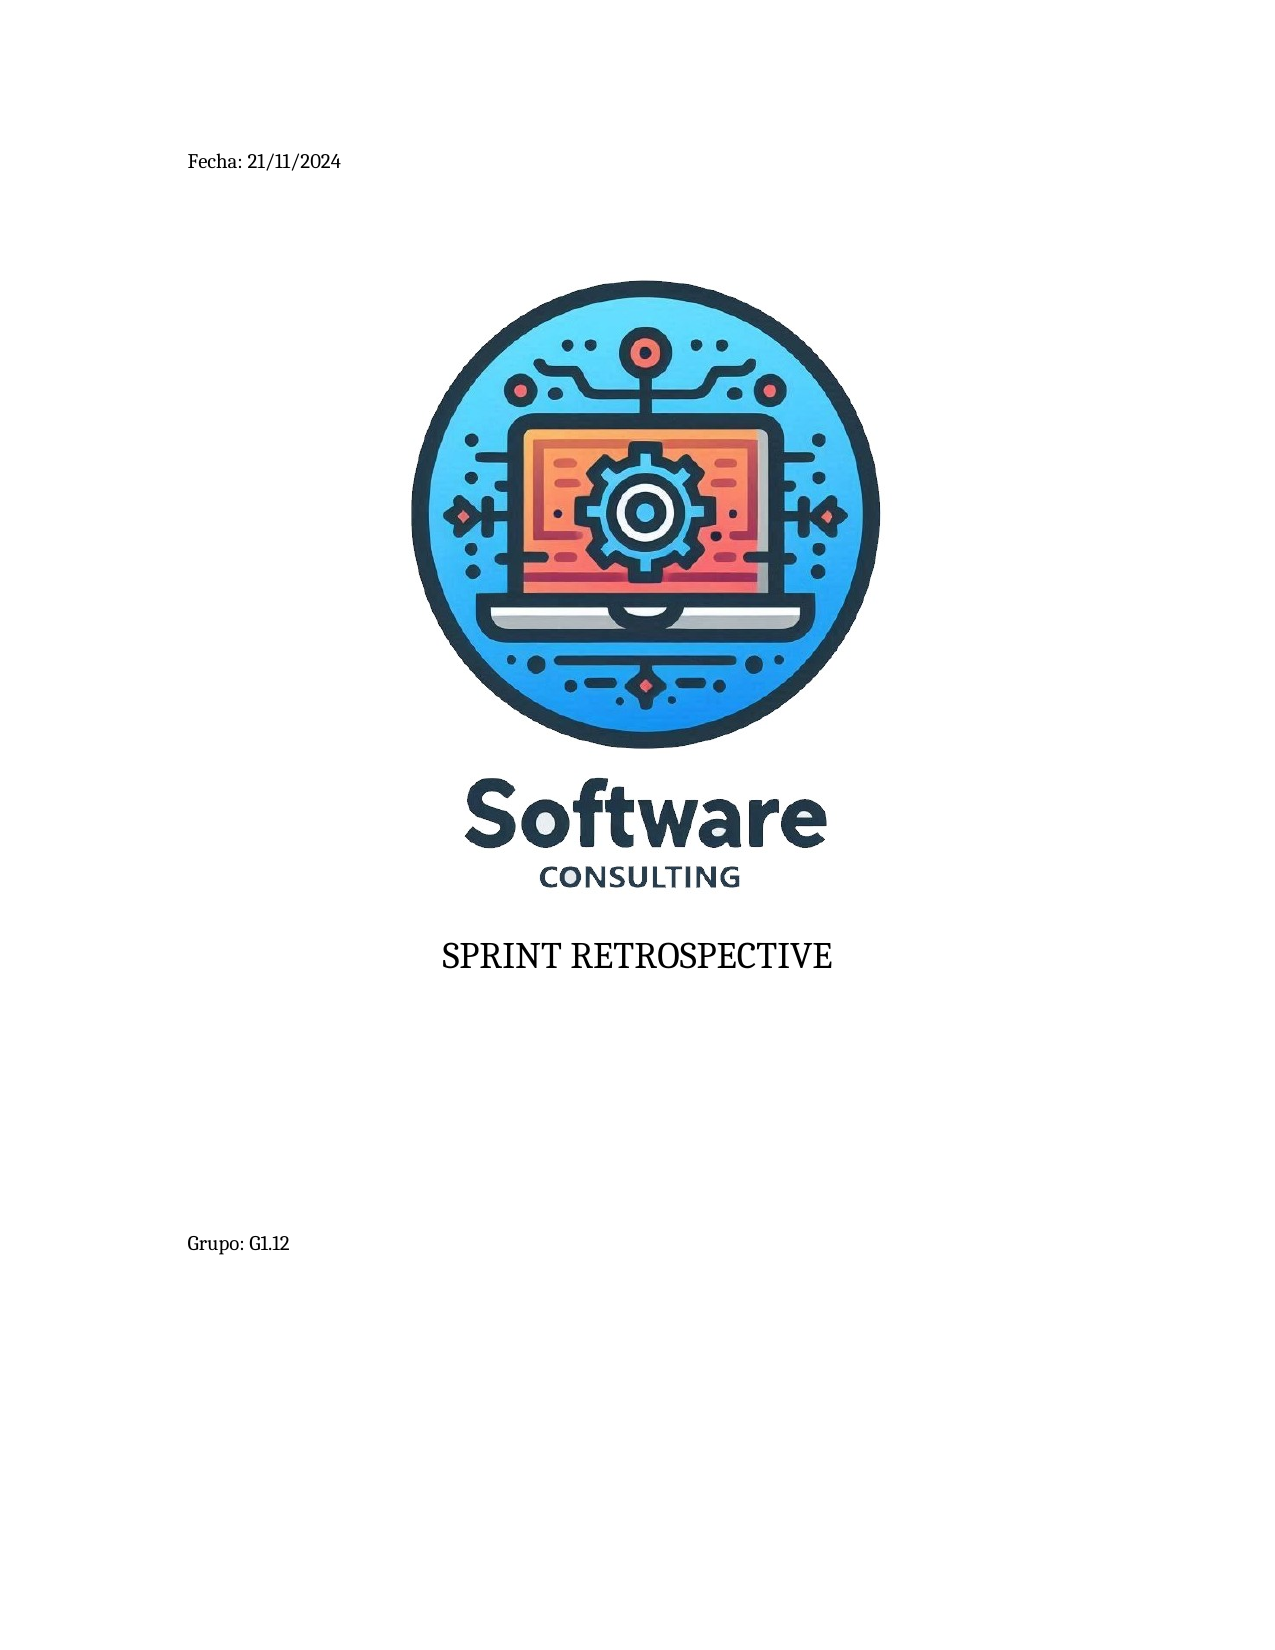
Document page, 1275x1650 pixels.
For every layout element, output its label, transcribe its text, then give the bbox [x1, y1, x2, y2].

picture [380, 258, 895, 925]
text Grupo: G1.12 [187, 1231, 1087, 1255]
text Fecha: 21/11/2024 [187, 150, 1087, 174]
